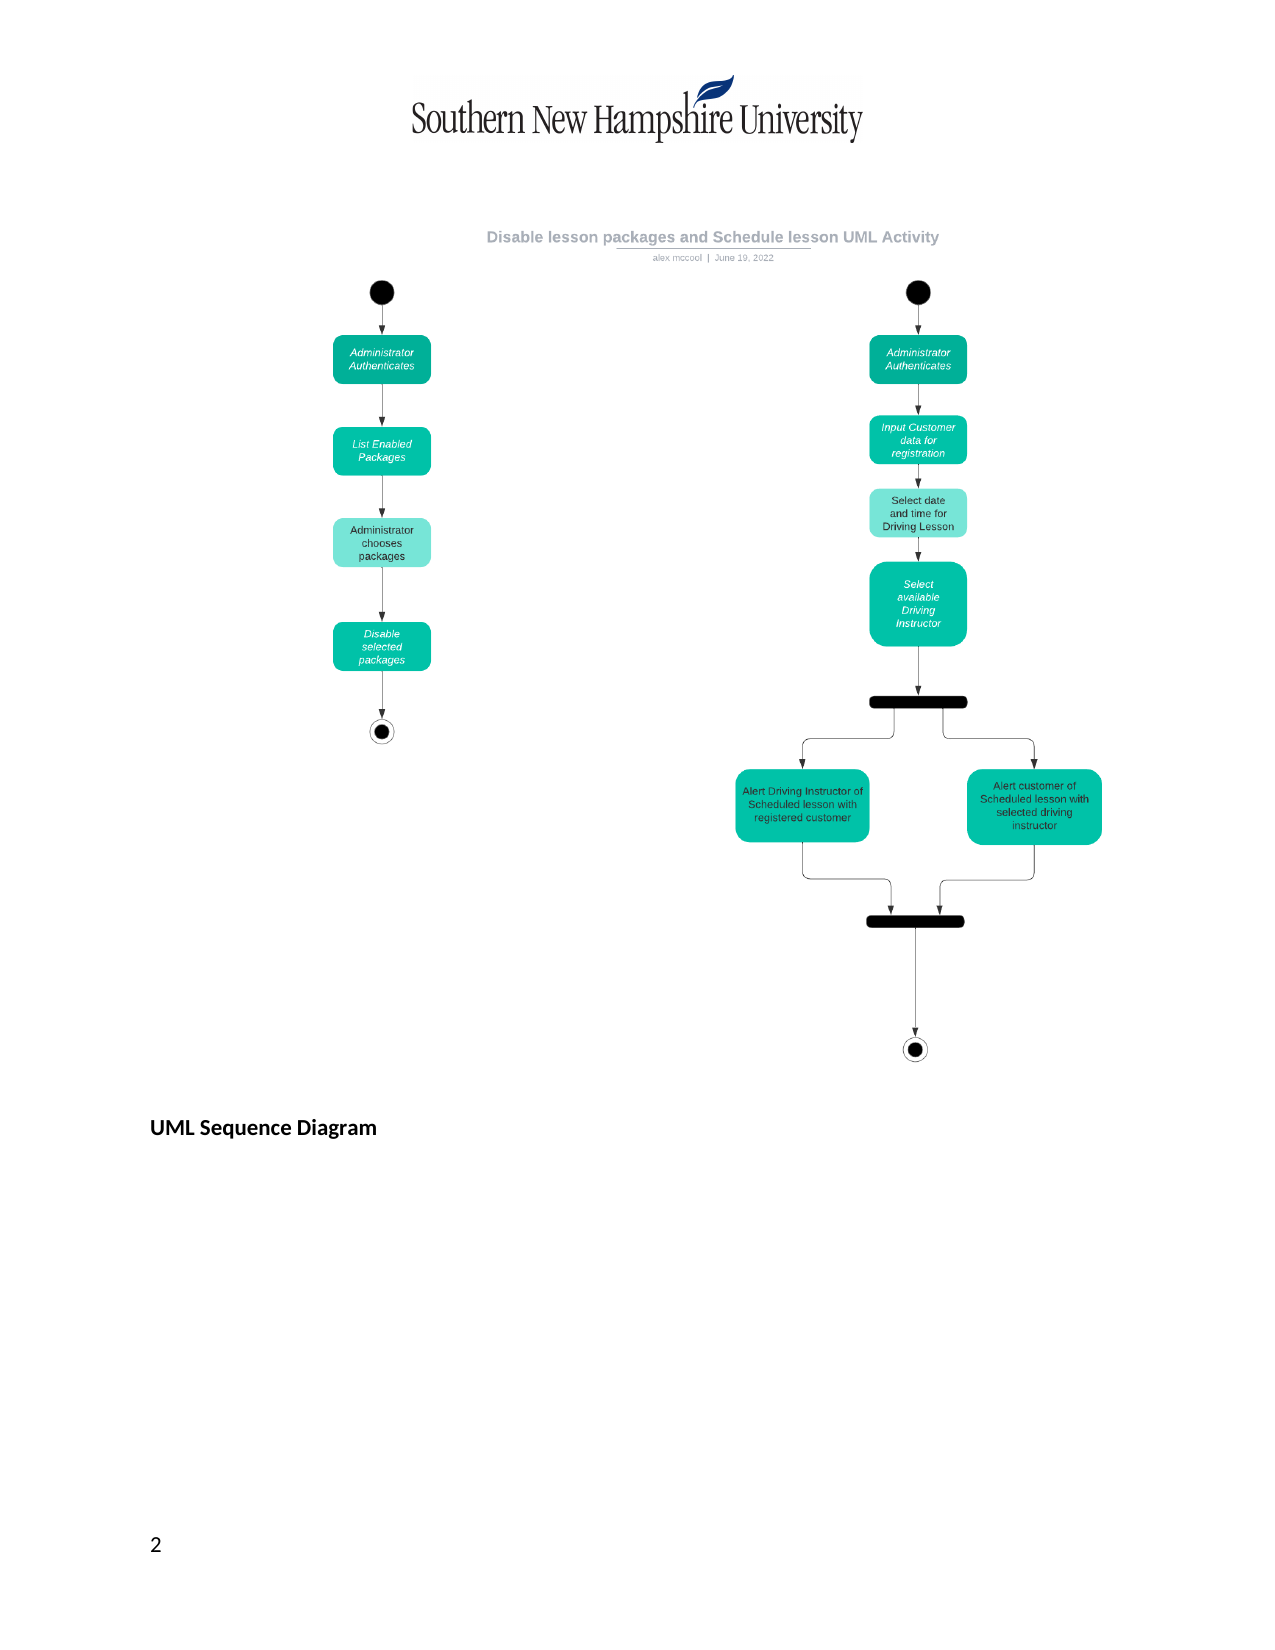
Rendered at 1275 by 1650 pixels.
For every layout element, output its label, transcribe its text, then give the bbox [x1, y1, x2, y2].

subtitle UML Sequence Diagram [150, 1113, 1125, 1141]
picture [412, 75, 863, 143]
picture [150, 158, 1125, 1086]
